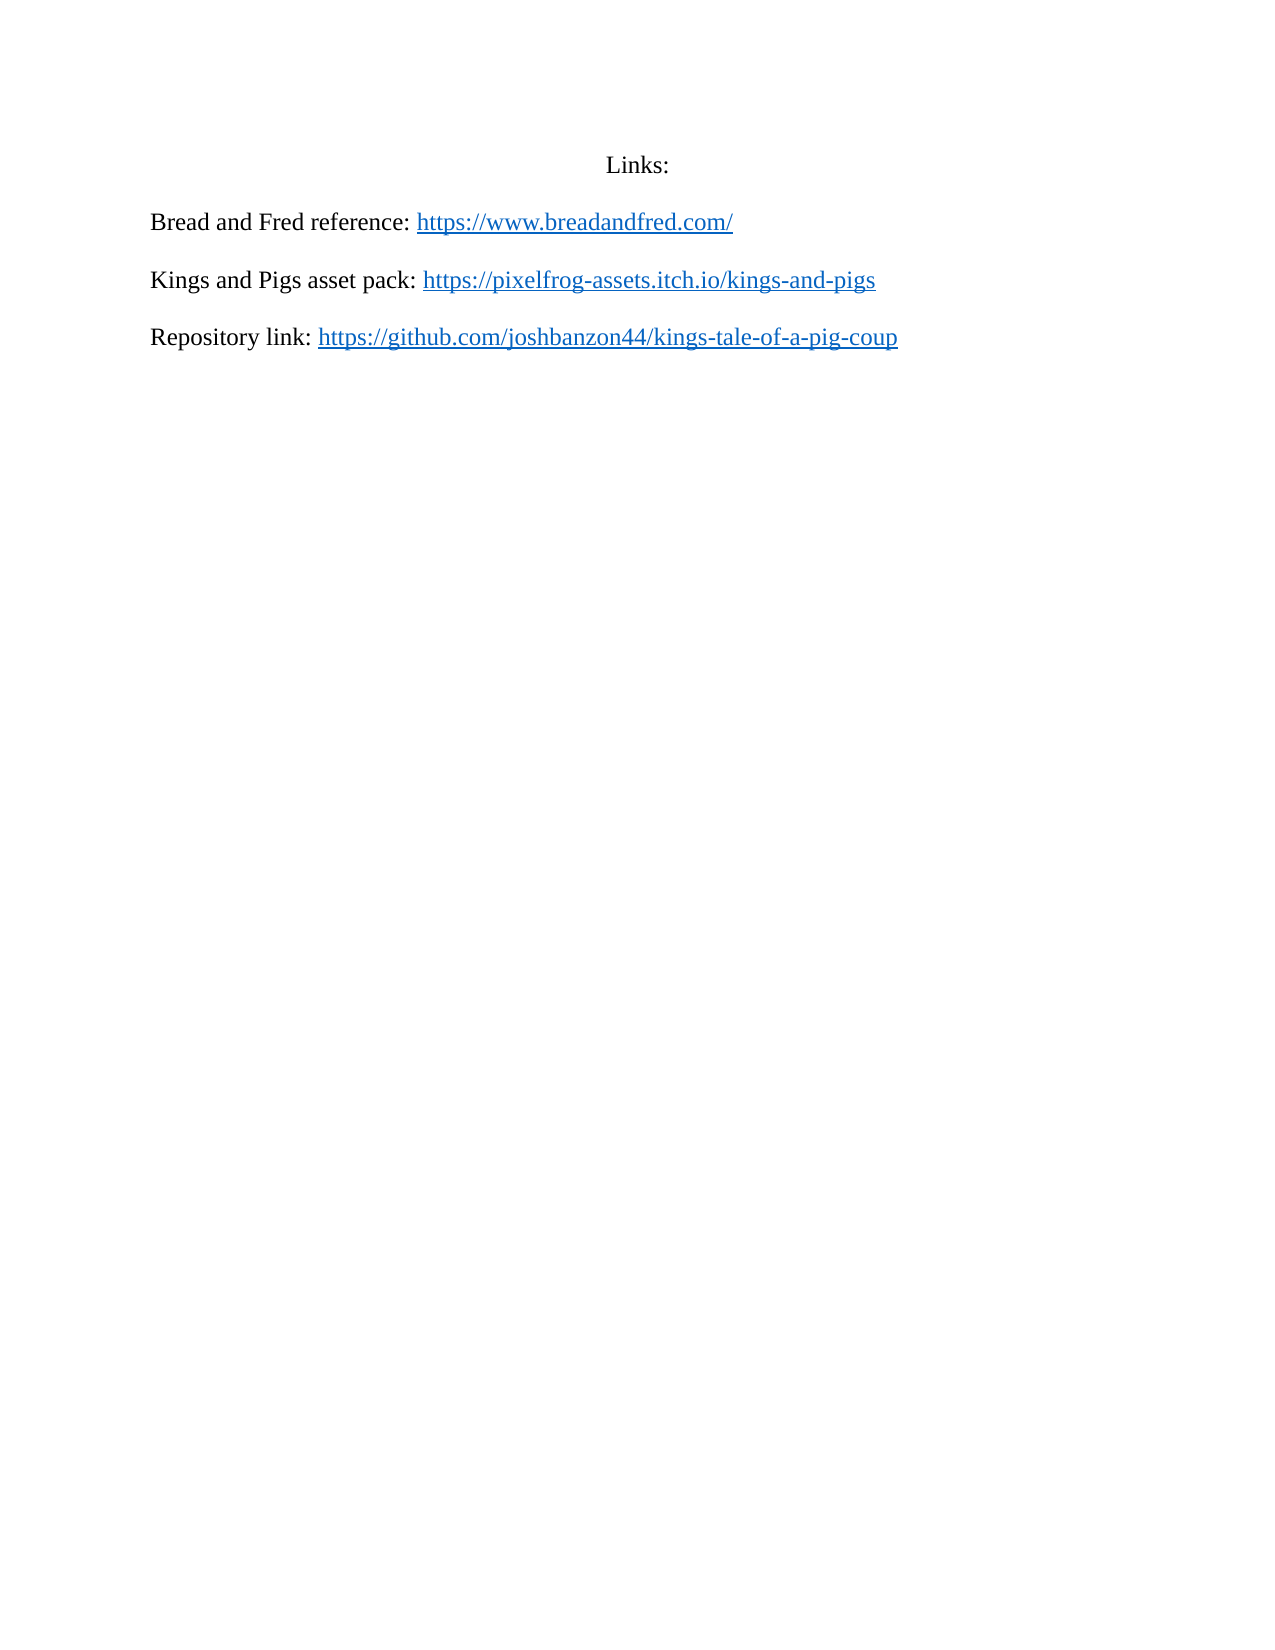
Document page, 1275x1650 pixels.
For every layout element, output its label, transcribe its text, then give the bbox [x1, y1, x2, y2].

text Bread and Fred reference: https://www.breadandfred.com/ [150, 207, 1125, 236]
text Links: [150, 150, 1125, 179]
text Repository link: https://github.com/joshbanzon44/kings-tale-of-a-pig-coup [150, 322, 1125, 351]
text Kings and Pigs asset pack: https://pixelfrog-assets.itch.io/kings-and-pigs [150, 265, 1125, 294]
